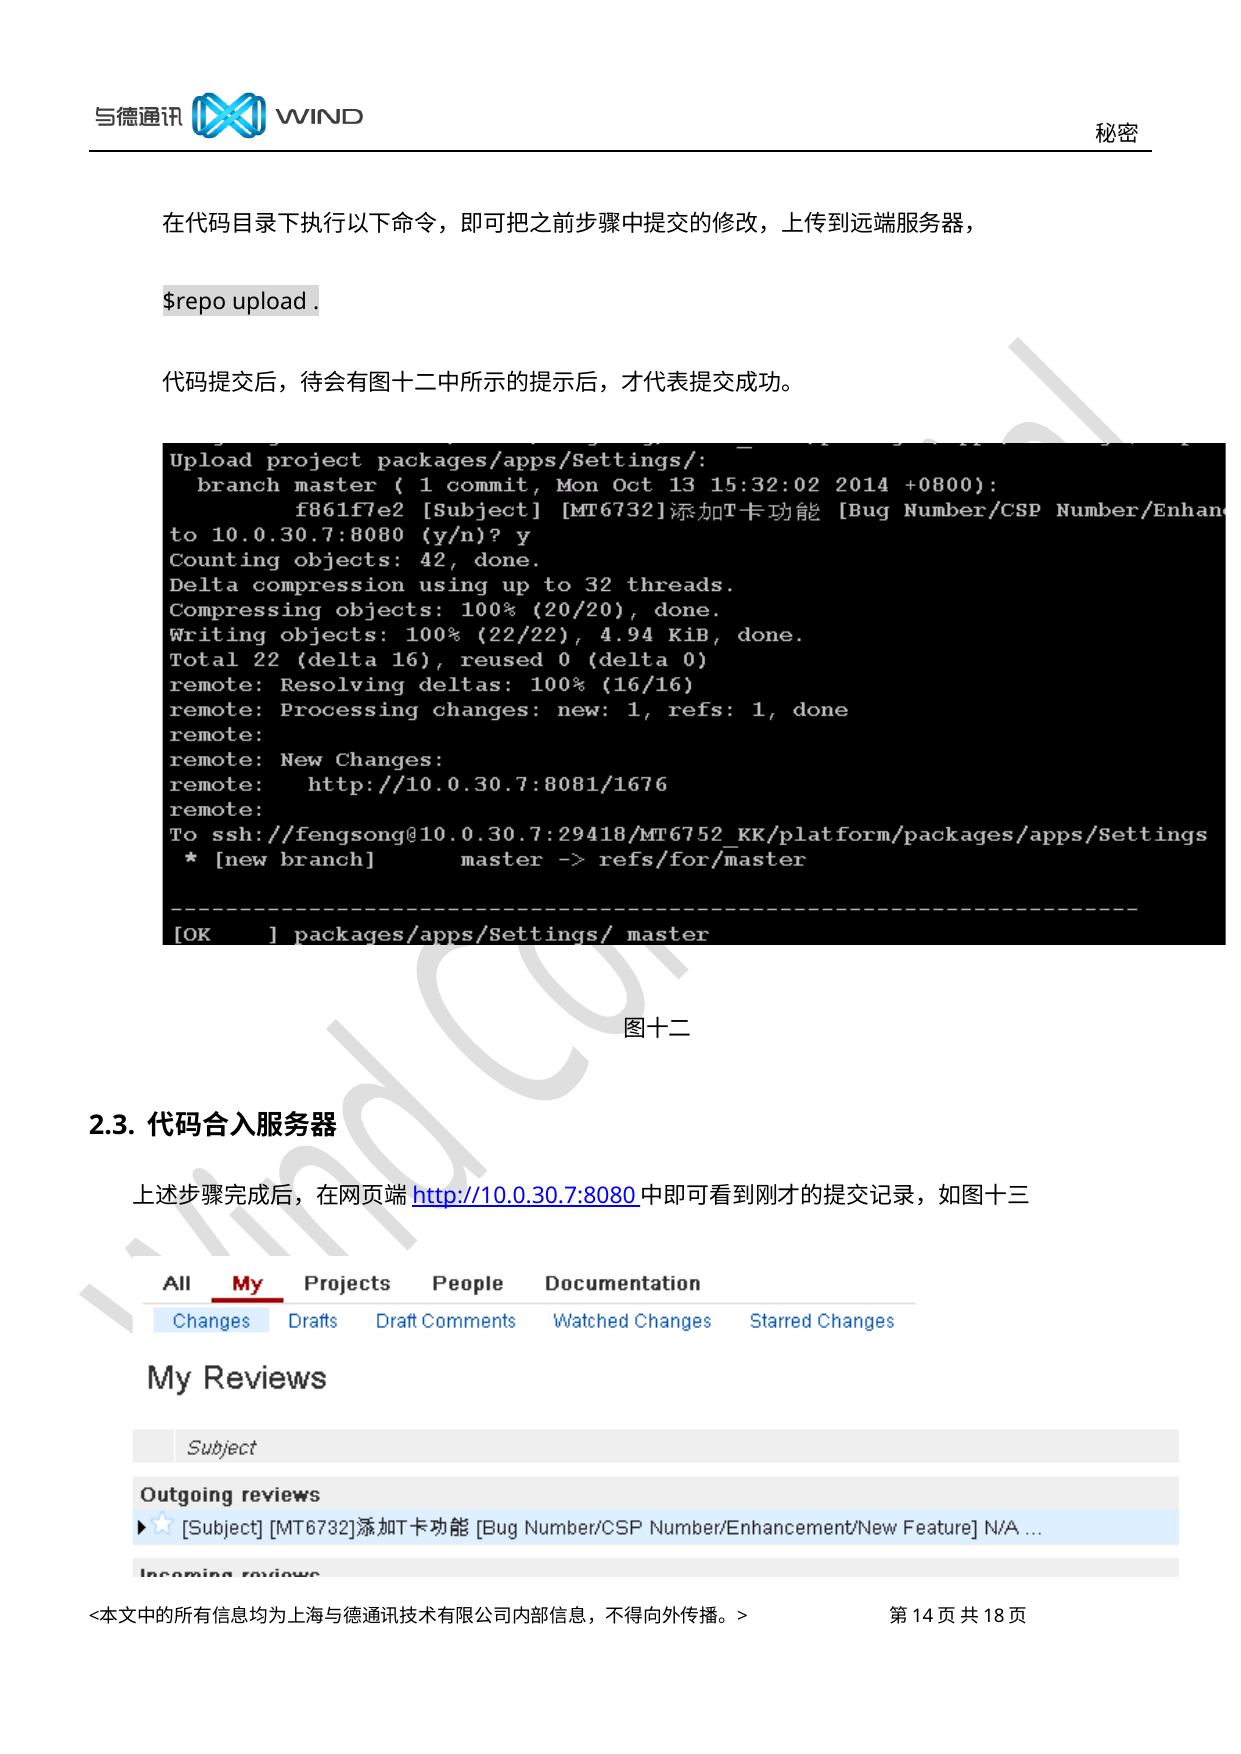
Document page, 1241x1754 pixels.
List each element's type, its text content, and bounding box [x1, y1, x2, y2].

picture [162, 443, 1226, 945]
text 代码提交后，待会有图十二中所示的提示后，才代表提交成功。 [134, 348, 1152, 413]
text 图十二 [134, 994, 1152, 1059]
subtitle 代码合入服务器 [89, 1090, 1152, 1155]
picture [88, 88, 370, 142]
text 上述步骤完成后，在网页端http://10.0.30.7:8080中即可看到刚才的提交记录，如图十三 [132, 1161, 1152, 1226]
text 在代码目录下执行以下命令，即可把之前步骤中提交的修改，上传到远端服务器， [162, 189, 1152, 254]
picture [132, 1256, 1180, 1577]
text $repo upload . [134, 284, 1152, 317]
